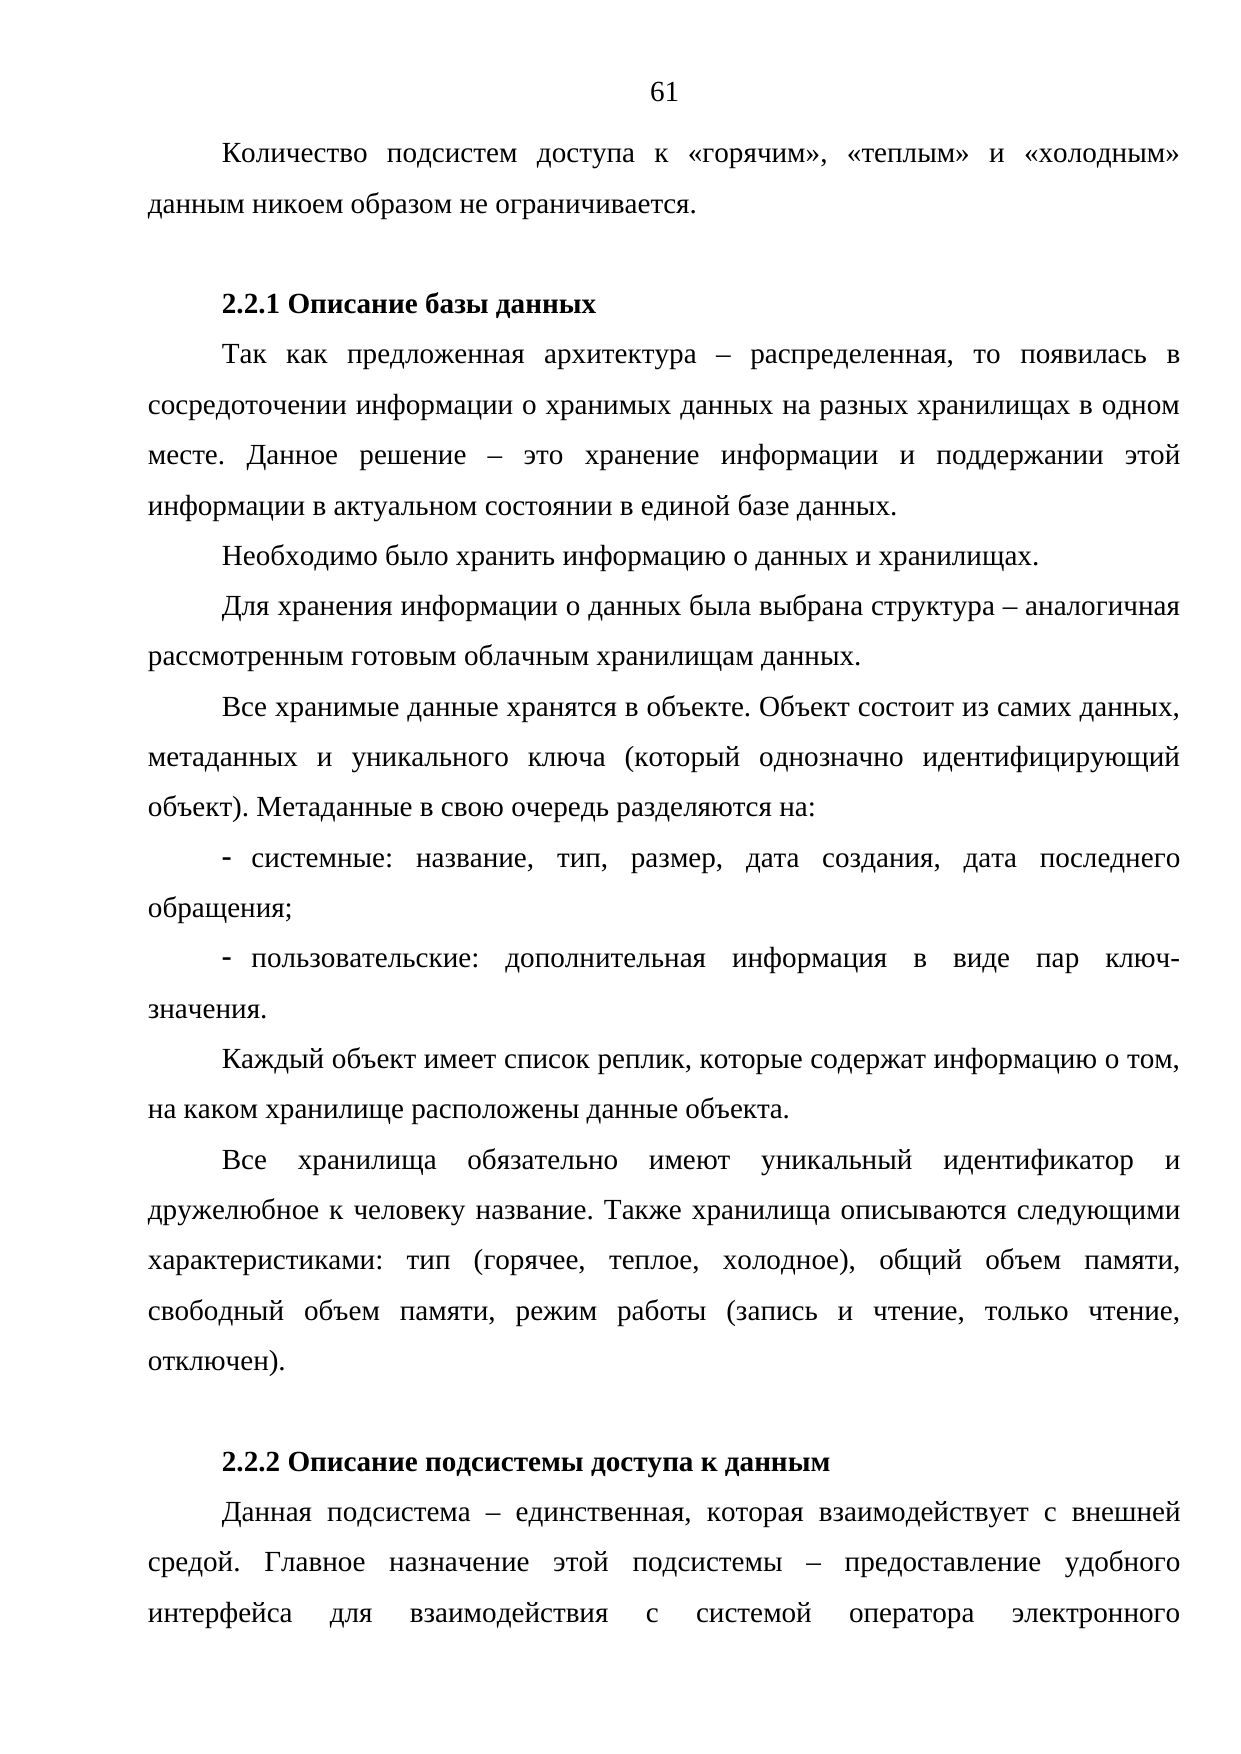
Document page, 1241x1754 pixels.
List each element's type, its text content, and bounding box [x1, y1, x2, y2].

text Необходимо было хранить информацию о данных и хранилищах. [148, 538, 1181, 571]
subtitle 2.2.1 Описание базы данных [148, 286, 1181, 320]
list системные: название, тип, размер, дата создания, дата последнего обращения; [148, 840, 1181, 924]
text Каждый объект имеет список реплик, которые содержат информацию о том, на каком хранилище расположены данные объекта. [148, 1041, 1181, 1125]
text Для хранения информации о данных была выбрана структура – аналогичная рассмотренным готовым облачным хранилищам данных. [148, 588, 1181, 672]
text Так как предложенная архитектура – распределенная, то появилась в сосредоточении информации о хранимых данных на разных хранилищах в одном месте. Данное решение – это хранение информации и поддержании этой информации в актуальном состоянии в единой базе данных. [148, 337, 1181, 521]
list пользовательские: дополнительная информация в виде пар ключ-значения. [148, 941, 1181, 1024]
text Все хранилища обязательно имеют уникальный идентификатор и дружелюбное к человеку название. Также хранилища описываются следующими характеристиками: тип (горячее, теплое, холодное), общий объем памяти, свободный объем памяти, режим работы (запись и чтение, только чтение, отключен). [148, 1142, 1181, 1377]
text Все хранимые данные хранятся в объекте. Объект состоит из самих данных, метаданных и уникального ключа (который однозначно идентифицирующий объект). Метаданные в свою очередь разделяются на: [148, 689, 1181, 823]
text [148, 1494, 1181, 1628]
text Количество подсистем доступа к «горячим», «теплым» и «холодным» данным никоем образом не ограничивается. [148, 135, 1181, 219]
subtitle 2.2.2 Описание подсистемы доступа к данным [148, 1444, 1181, 1477]
